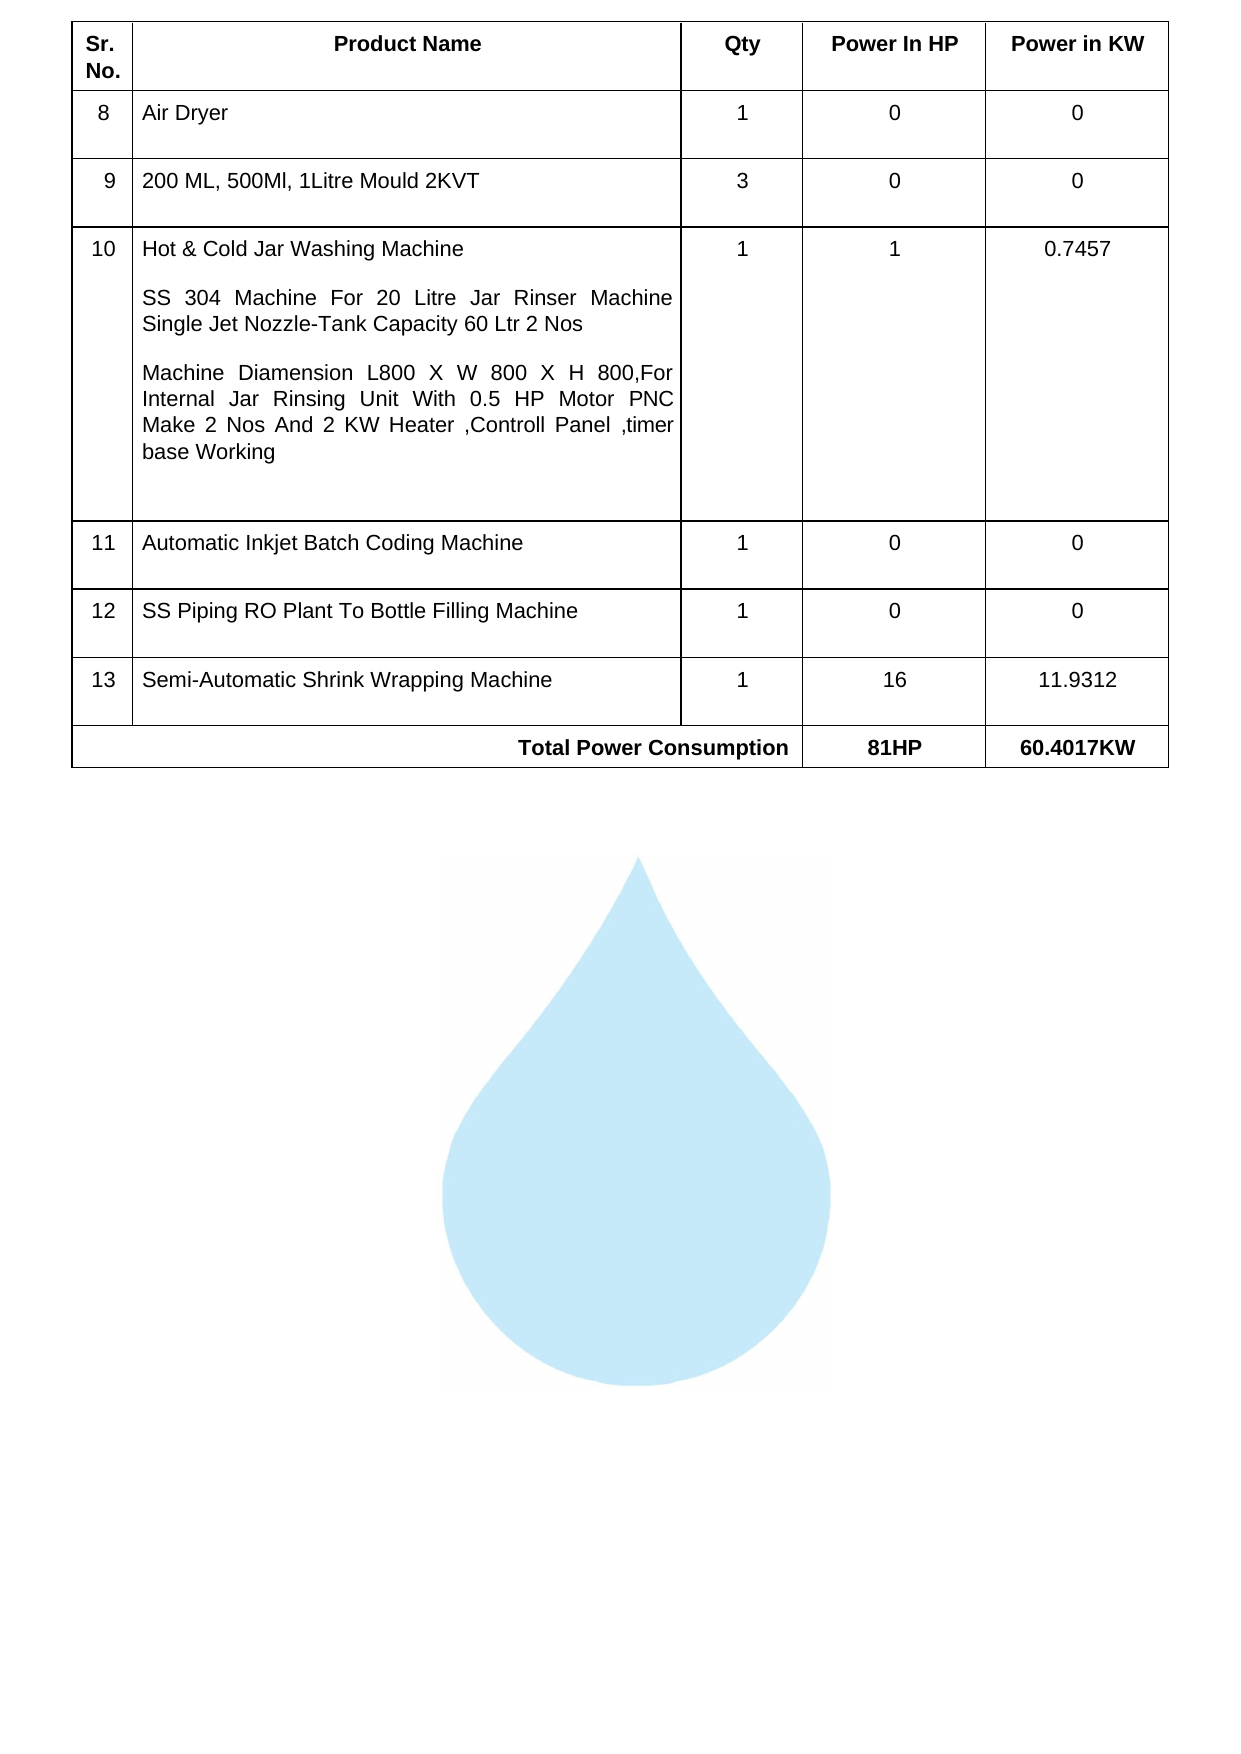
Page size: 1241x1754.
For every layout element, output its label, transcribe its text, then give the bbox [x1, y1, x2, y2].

table_cell 3 [682, 159, 802, 226]
table_cell 1 [682, 522, 802, 588]
table_cell Hot & Cold Jar Washing Machine SS 304 Machine For 20 Litre Jar Rinser Machine Single Jet Nozzle-Tank Capacity 60 Ltr 2 Nos Machine Diamension L800 X W 800 X H 800,For Internal Jar Rinsing Unit With 0.5 HP Motor PNC Make 2 Nos And 2 KW Heater ,Controll Panel ,timer base Working [133, 228, 680, 520]
table_cell 0 [986, 590, 1168, 656]
table_header Product Name [133, 22, 681, 89]
table_cell 11 [73, 522, 132, 588]
table_header Power in KW [986, 22, 1168, 89]
table_cell 60.4017KW [986, 726, 1168, 767]
table_cell 1 [682, 228, 802, 520]
table_cell 13 [73, 658, 132, 725]
table_cell 0 [803, 522, 985, 588]
table_cell 0 [986, 522, 1168, 588]
table_cell 0 [986, 159, 1168, 226]
picture [436, 854, 832, 1388]
table_cell 1 [682, 590, 802, 656]
table_cell 0 [803, 590, 985, 656]
table_cell Semi-Automatic Shrink Wrapping Machine [133, 658, 680, 725]
table_header Qty [682, 22, 802, 89]
table_cell 1 [803, 228, 985, 520]
table_cell 200 ML, 500Ml, 1Litre Mould 2KVT [133, 159, 680, 226]
table_cell 0 [986, 91, 1168, 158]
table_header Sr. No. [73, 22, 132, 89]
table_cell 81HP [803, 726, 985, 767]
table_cell 16 [803, 658, 985, 725]
table_cell Air Dryer [133, 91, 680, 158]
table_cell 1 [682, 658, 802, 725]
table_cell SS Piping RO Plant To Bottle Filling Machine [133, 590, 680, 656]
table_cell 9 [73, 159, 132, 226]
table_cell Automatic Inkjet Batch Coding Machine [133, 522, 680, 588]
table_cell 11.9312 [986, 658, 1168, 725]
table_cell Total Power Consumption [73, 726, 802, 767]
table_cell 0 [803, 159, 985, 226]
table_cell 0.7457 [986, 228, 1168, 520]
table_cell 0 [803, 91, 985, 158]
table_cell 1 [682, 91, 802, 158]
table_cell 10 [73, 228, 132, 520]
table_cell 8 [73, 91, 132, 158]
table_header Power In HP [803, 22, 985, 89]
table_cell 12 [73, 590, 132, 656]
